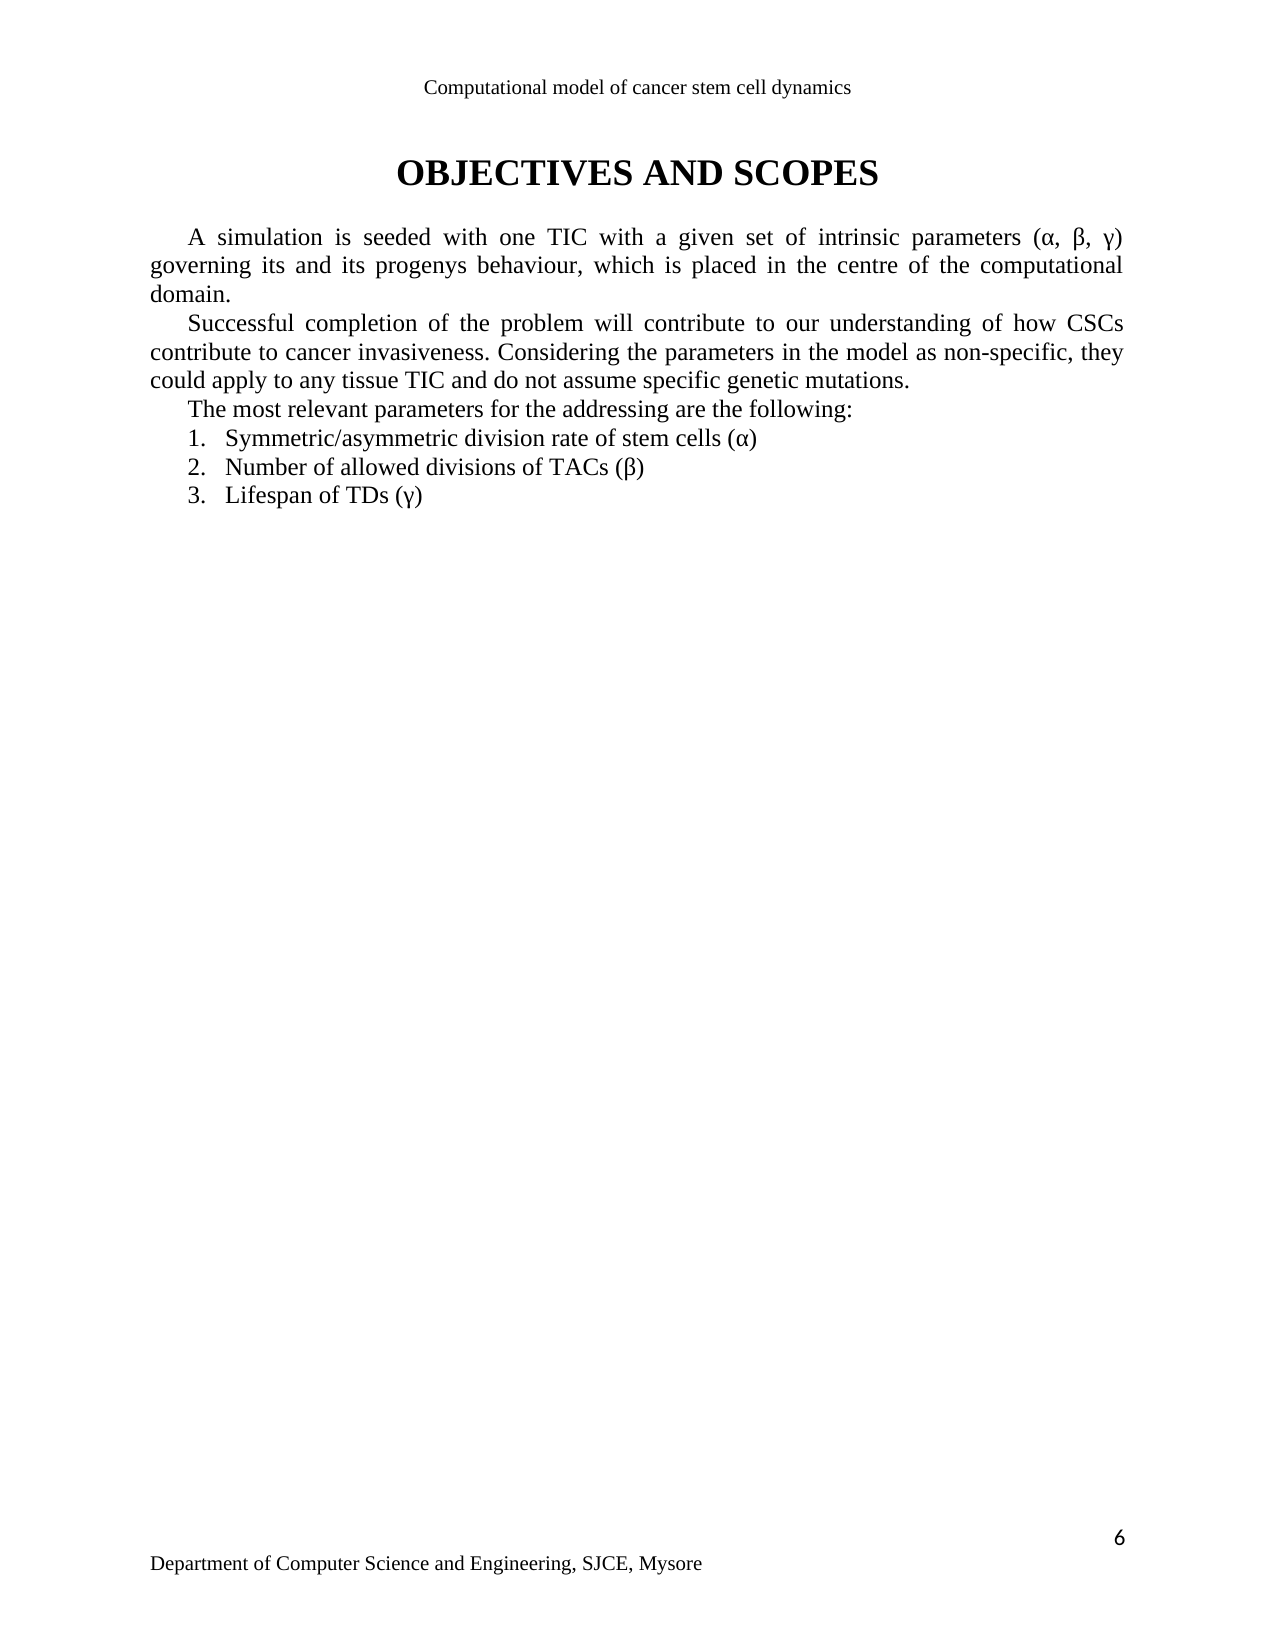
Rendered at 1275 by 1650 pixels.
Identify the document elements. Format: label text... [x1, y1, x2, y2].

text The most relevant parameters for the addressing are the following: [150, 394, 1125, 423]
list Lifespan of TDs (γ) [150, 481, 1125, 509]
text OBJECTIVES AND SCOPES [150, 150, 1125, 193]
list Symmetric/asymmetric division rate of stem cells (α) [150, 423, 1125, 452]
list Number of allowed divisions of TACs (β) [150, 452, 1125, 481]
text A simulation is seeded with one TIC with a given set of intrinsic parameters (α, β, γ) governing its and its progenys behaviour, which is placed in the centre of the computational domain. [150, 222, 1125, 308]
text Successful completion of the problem will contribute to our understanding of how CSCs contribute to cancer invasiveness. Considering the parameters in the model as non-specific, they could apply to any tissue TIC and do not assume specific genetic mutations. [150, 308, 1125, 394]
